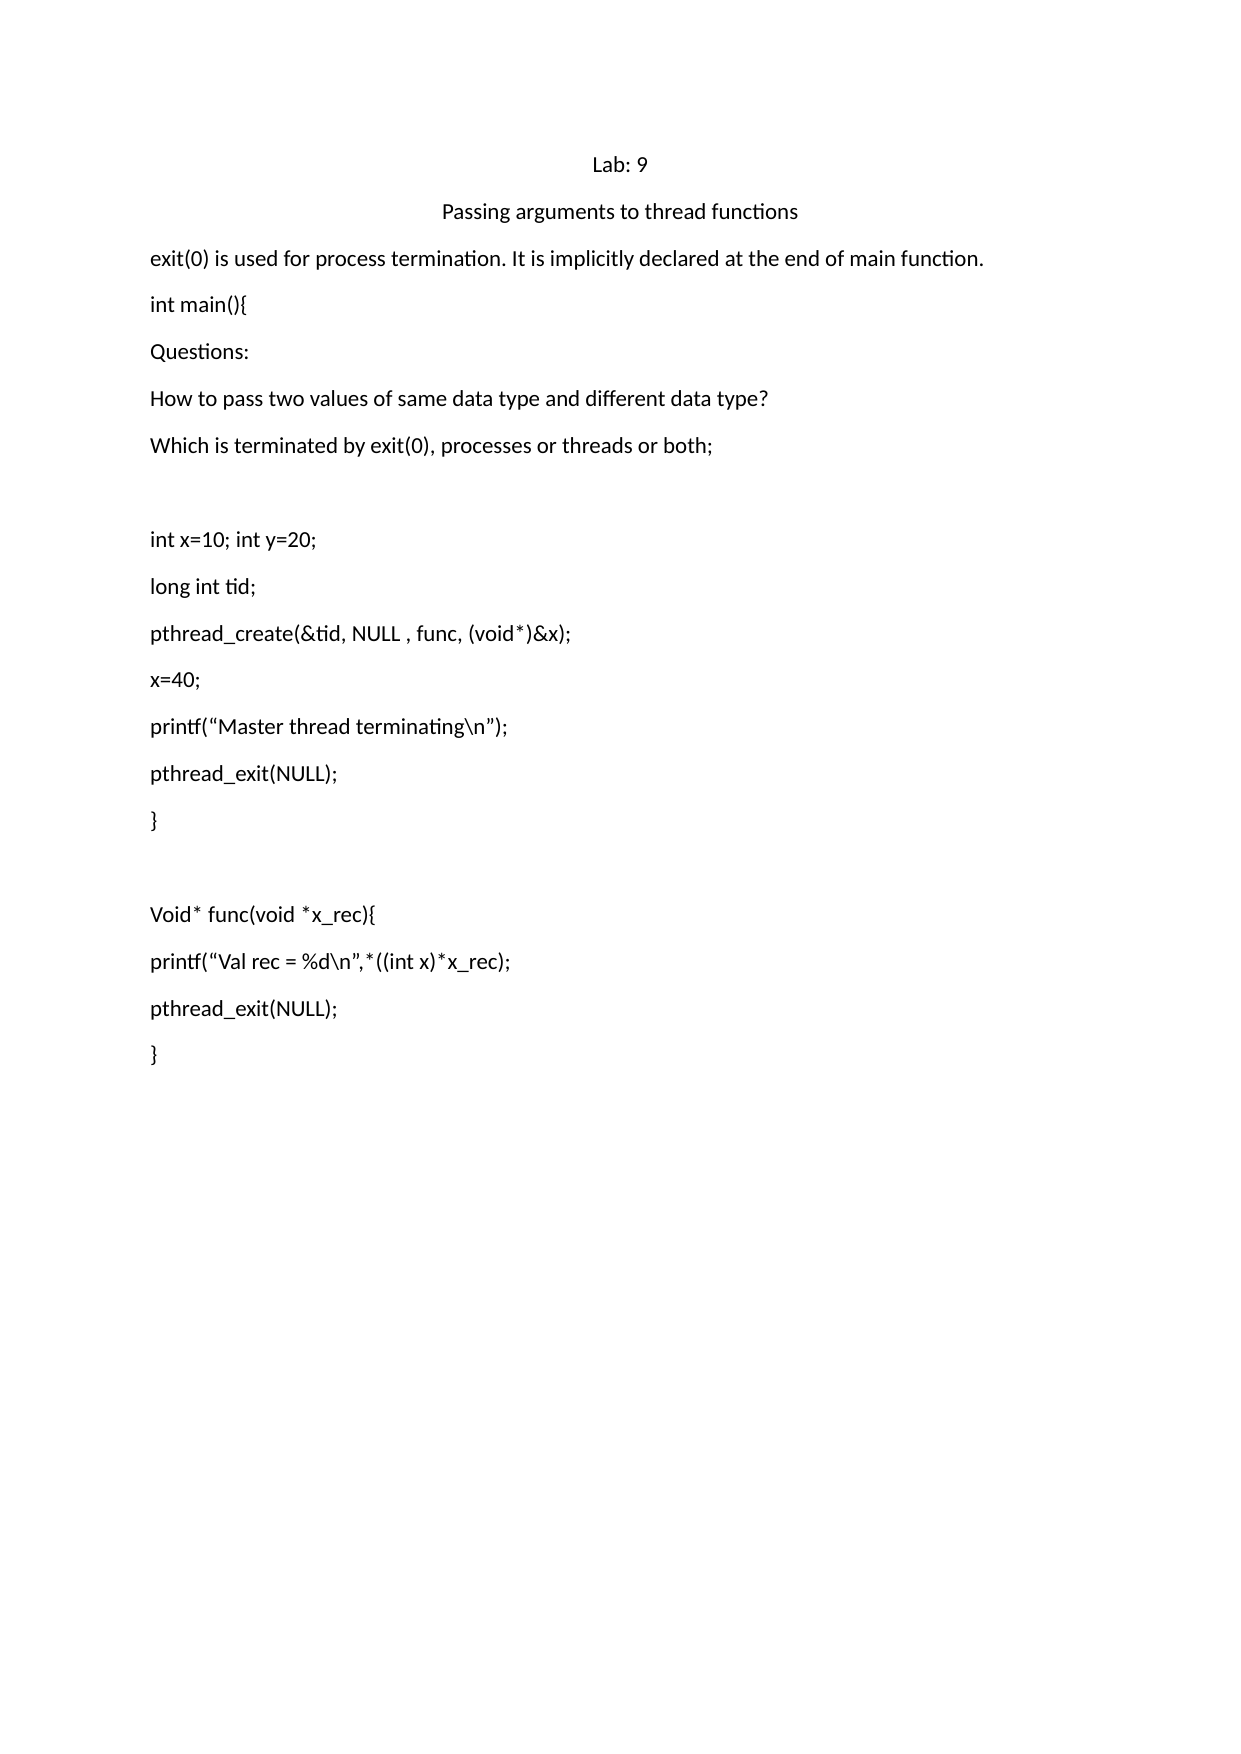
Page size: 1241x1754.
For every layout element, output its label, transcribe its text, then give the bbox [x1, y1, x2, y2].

text Lab: 9 [150, 150, 1090, 178]
text printf(“Val rec = %d\n”,*((int x)*x_rec); [150, 947, 1090, 975]
text } [150, 1041, 1090, 1069]
text pthread_exit(NULL); [150, 759, 1090, 787]
text Void* func(void *x_rec){ [150, 900, 1090, 928]
text How to pass two values of same data type and different data type? [150, 384, 1090, 412]
text } [150, 806, 1090, 834]
text Passing arguments to thread functions [150, 197, 1090, 225]
text long int tid; [150, 572, 1090, 600]
text Which is terminated by exit(0), processes or threads or both; [150, 431, 1090, 459]
text x=40; [150, 666, 1090, 694]
text pthread_exit(NULL); [150, 994, 1090, 1022]
text int x=10; int y=20; [150, 525, 1090, 553]
text exit(0) is used for process termination. It is implicitly declared at the end of main function. [150, 244, 1090, 272]
text printf(“Master thread terminating\n”); [150, 712, 1090, 741]
text pthread_create(&tid, NULL , func, (void*)&x); [150, 619, 1090, 647]
text Questions: [150, 337, 1090, 366]
text int main(){ [150, 291, 1090, 319]
